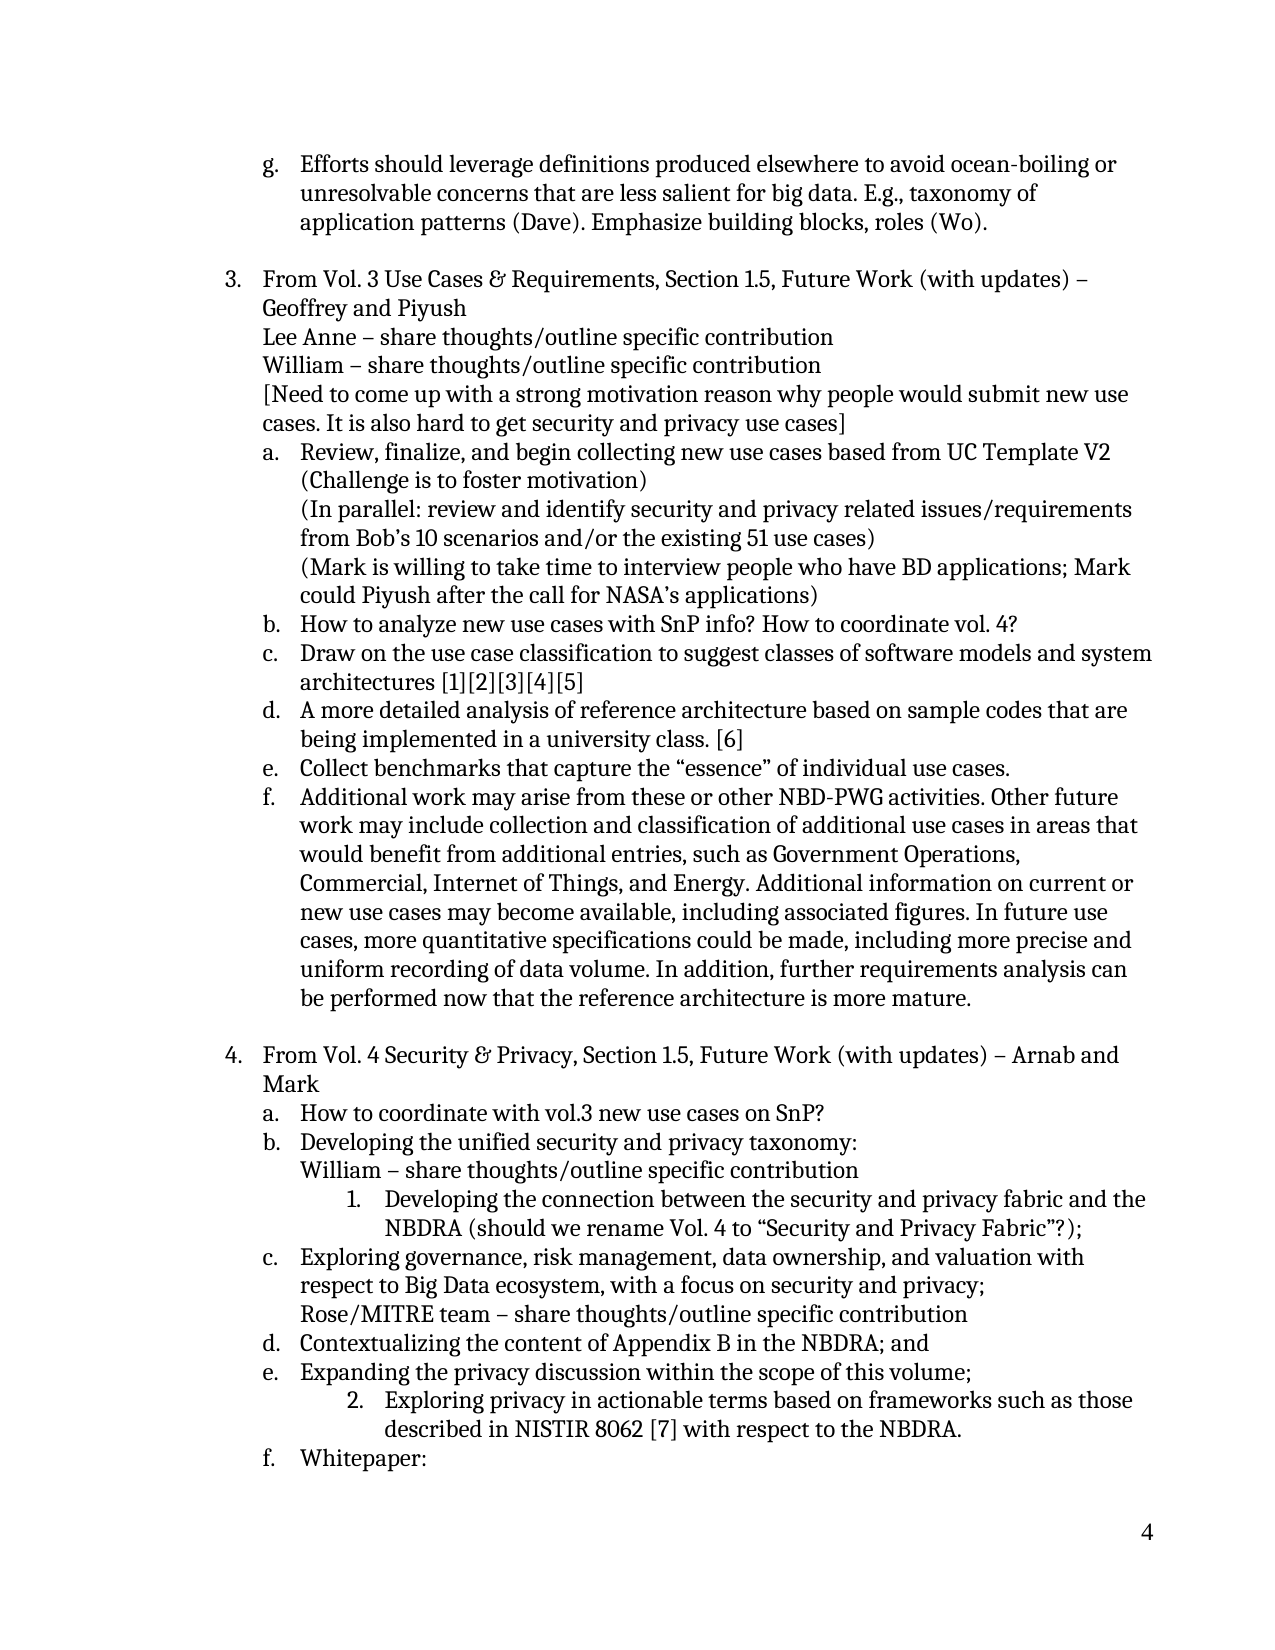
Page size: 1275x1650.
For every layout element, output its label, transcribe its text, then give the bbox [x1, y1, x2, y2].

list Developing the unified security and privacy taxonomy: [262, 1127, 1153, 1156]
list Collect benchmarks that capture the “essence” of individual use cases. [262, 754, 1153, 782]
text Lee Anne – share thoughts/outline specific contribution [262, 322, 1153, 351]
list A more detailed analysis of reference architecture based on sample codes that are being implemented in a university class. [6] [262, 696, 1153, 754]
list Exploring privacy in actionable terms based on frameworks such as those described in NISTIR 8062 [7] with respect to the NBDRA. [347, 1386, 1153, 1444]
text (Mark is willing to take time to interview people who have BD applications; Mark could Piyush after the call for NASA’s applications) [300, 552, 1153, 610]
text William – share thoughts/outline specific contribution [300, 1156, 1153, 1185]
list Review, finalize, and begin collecting new use cases based from UC Template V2 (Challenge is to foster motivation) [262, 437, 1153, 495]
list Efforts should leverage definitions produced elsewhere to avoid ocean-boiling or unresolvable concerns that are less salient for big data. E.g., taxonomy of application patterns (Dave). Emphasize building blocks, roles (Wo). [262, 150, 1153, 236]
list Additional work may arise from these or other NBD-PWG activities. Other future work may include collection and classification of additional use cases in areas that would benefit from additional entries, such as Government Operations, Commercial, Internet of Things, and Energy. Additional information on current or new use cases may become available, including associated figures. In future use cases, more quantitative specifications could be made, including more precise and uniform recording of data volume. In addition, further requirements analysis can be performed now that the reference architecture is more mature. [262, 782, 1153, 1012]
list How to analyze new use cases with SnP info? How to coordinate vol. 4? [262, 610, 1153, 639]
text William – share thoughts/outline specific contribution [262, 351, 1153, 380]
text (In parallel: review and identify security and privacy related issues/requirements from Bob’s 10 scenarios and/or the existing 51 use cases) [300, 495, 1153, 552]
list Contextualizing the content of Appendix B in the NBDRA; and [262, 1329, 1153, 1357]
list Draw on the use case classification to suggest classes of software models and system architectures [1][2][3][4][5] [262, 639, 1153, 696]
list From Vol. 4 Security & Privacy, Section 1.5, Future Work (with updates) – Arnab and Mark [225, 1041, 1153, 1099]
list Developing the connection between the security and privacy fabric and the NBDRA (should we rename Vol. 4 to “Security and Privacy Fabric”?); [347, 1185, 1153, 1242]
list Expanding the privacy discussion within the scope of this volume; [262, 1357, 1153, 1386]
list From Vol. 3 Use Cases & Requirements, Section 1.5, Future Work (with updates) – Geoffrey and Piyush [225, 265, 1153, 322]
list Exploring governance, risk management, data ownership, and valuation with respect to Big Data ecosystem, with a focus on security and privacy; [262, 1242, 1153, 1300]
list How to coordinate with vol.3 new use cases on SnP? [262, 1099, 1153, 1127]
text Rose/MITRE team – share thoughts/outline specific contribution [300, 1300, 1153, 1329]
list Whitepaper: [262, 1444, 1153, 1472]
text [Need to come up with a strong motivation reason why people would submit new use cases. It is also hard to get security and privacy use cases] [262, 380, 1153, 437]
